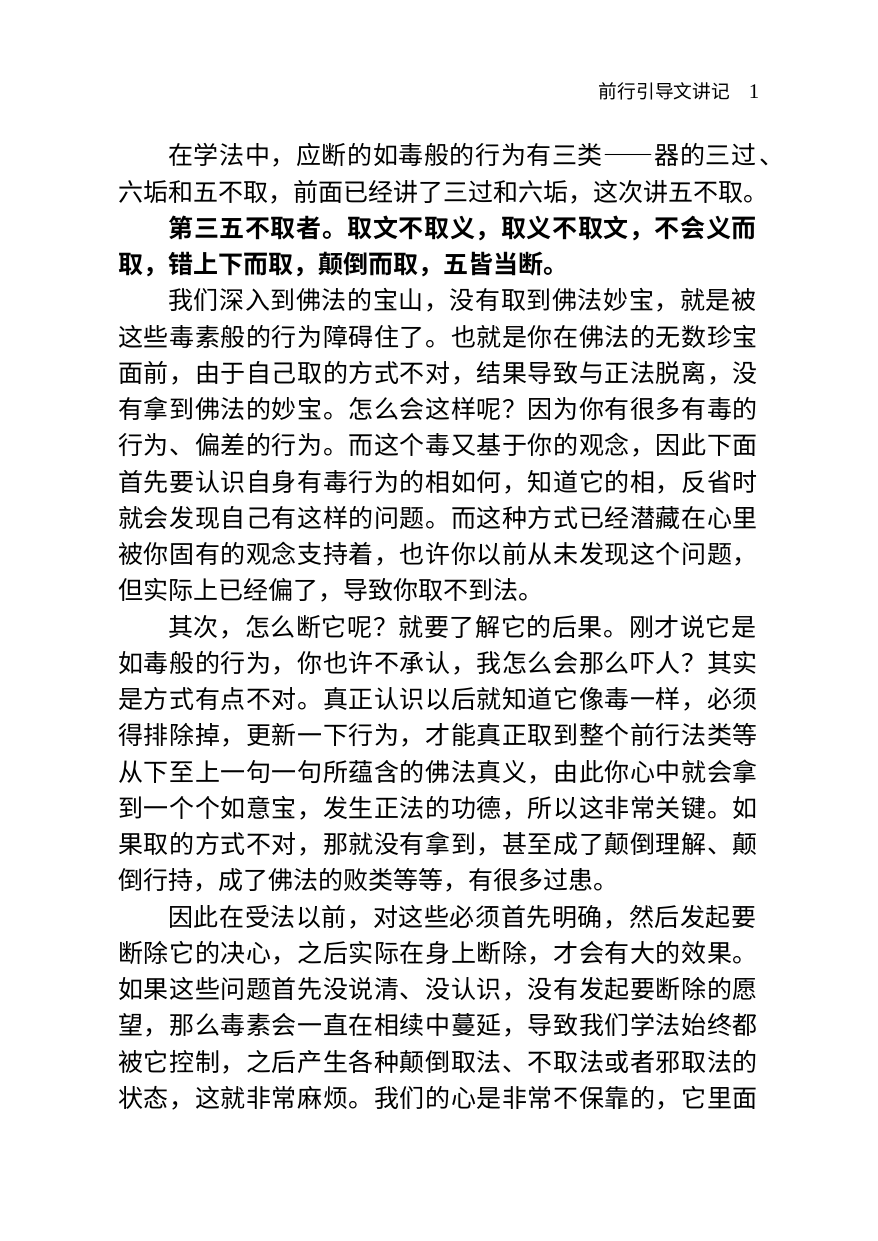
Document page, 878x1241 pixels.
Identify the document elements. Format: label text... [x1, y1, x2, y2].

text 我们深入到佛法的宝山，没有取到佛法妙宝，就是被这些毒素般的行为障碍住了。也就是你在佛法的无数珍宝面前，由于自己取的方式不对，结果导致与正法脱离，没有拿到佛法的妙宝。怎么会这样呢？因为你有很多有毒的行为、偏差的行为。而这个毒又基于你的观念，因此下面首先要认识自身有毒行为的相如何，知道它的相，反省时就会发现自己有这样的问题。而这种方式已经潜藏在心里，被你固有的观念支持着，也许你以前从未发现这个问题，但实际上已经偏了，导致你取不到法。 [118, 281, 759, 607]
text 其次，怎么断它呢？就要了解它的后果。刚才说它是如毒般的行为，你也许不承认，我怎么会那么吓人？其实是方式有点不对。真正认识以后就知道它像毒一样，必须得排除掉，更新一下行为，才能真正取到整个前行法类等，从下至上一句一句所蕴含的佛法真义，由此你心中就会拿到一个个如意宝，发生正法的功德，所以这非常关键。如果取的方式不对，那就没有拿到，甚至成了颠倒理解、颠倒行持，成了佛法的败类等等，有很多过患。 [118, 607, 759, 897]
text 在学法中，应断的如毒般的行为有三类——器的三过、六垢和五不取，前面已经讲了三过和六垢，这次讲五不取。 [118, 136, 759, 208]
text 第三五不取者。取文不取义，取义不取文，不会义而取，错上下而取，颠倒而取，五皆当断。 [118, 208, 759, 281]
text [118, 897, 759, 1114]
